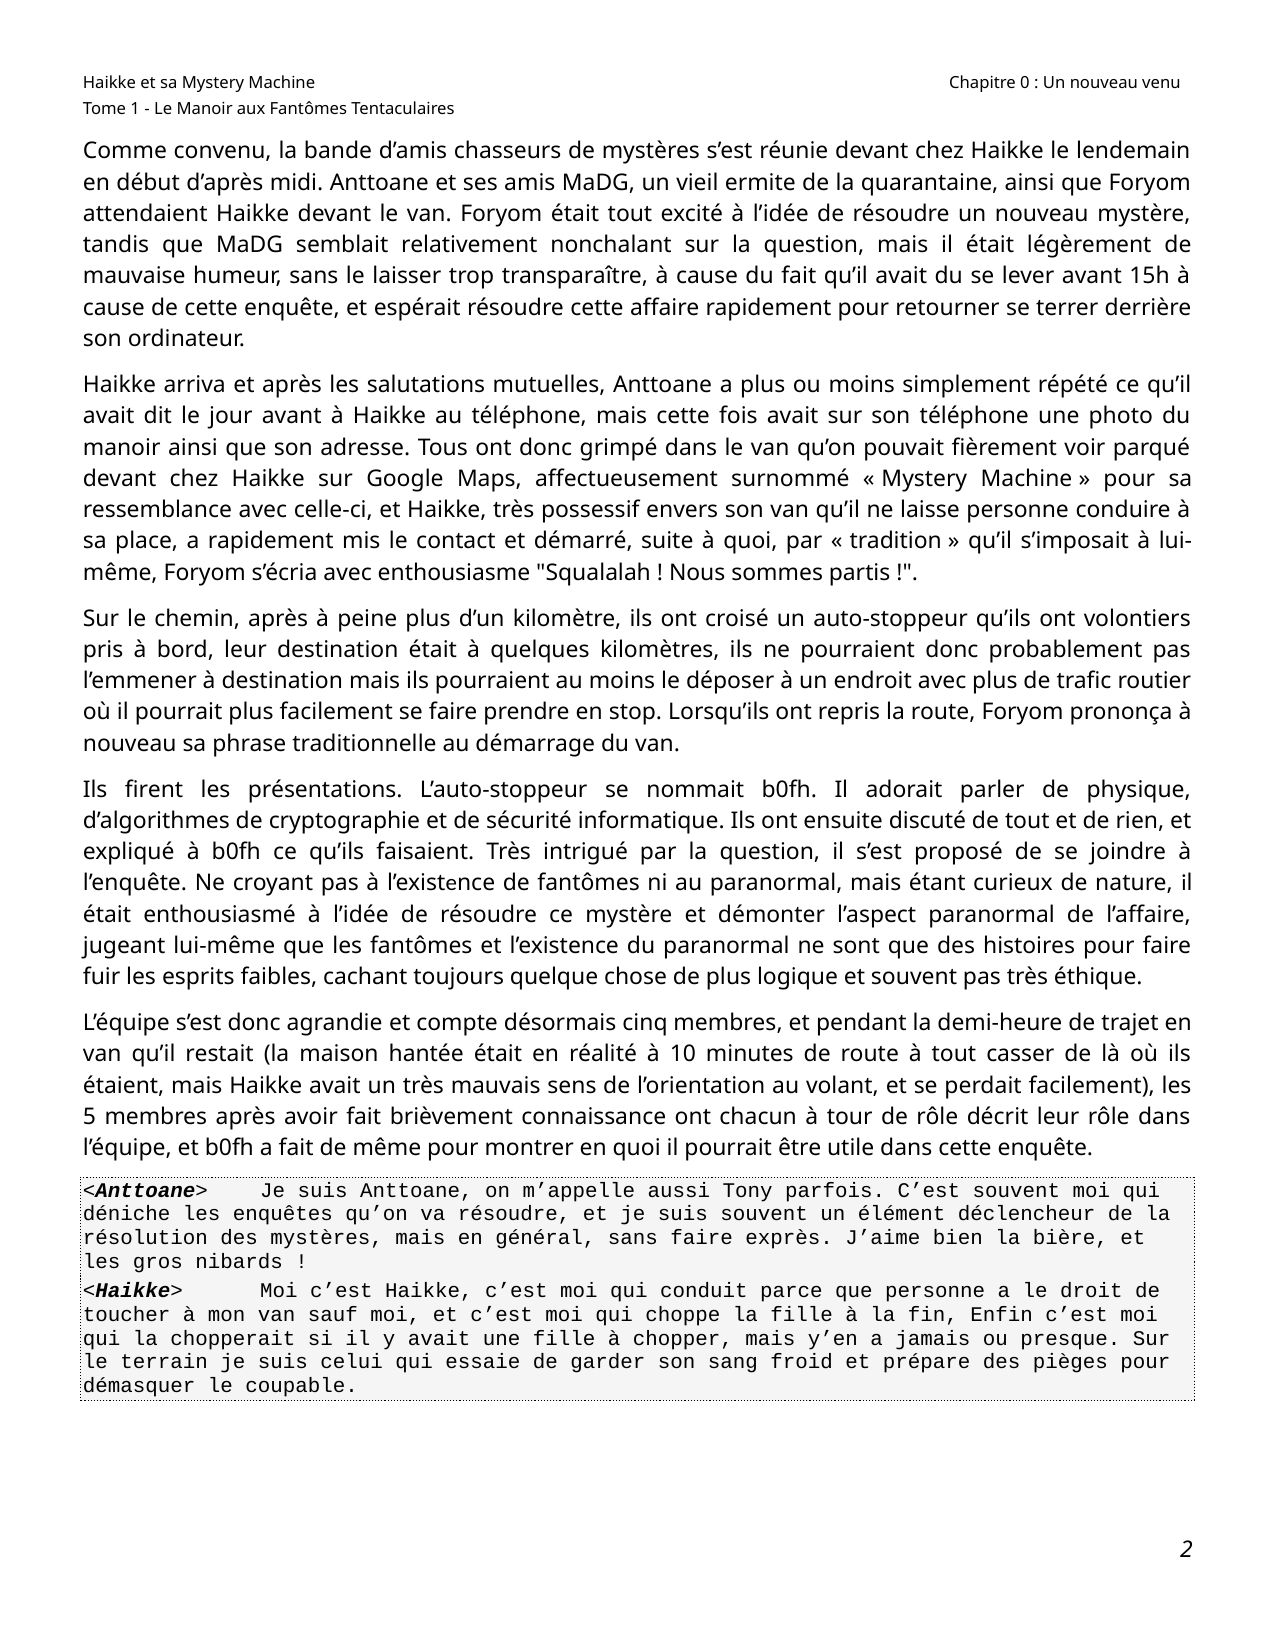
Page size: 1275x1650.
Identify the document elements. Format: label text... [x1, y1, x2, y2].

text L’équipe s’est donc agrandie et compte désormais cinq membres, et pendant la demi-heure de trajet en van qu’il restait (la maison hantée était en réalité à 10 minutes de route à tout casser de là où ils étaient, mais Haikke avait un très mauvais sens de l’orientation au volant, et se perdait facilement), les 5 membres après avoir fait brièvement connaissance ont chacun à tour de rôle décrit leur rôle dans l’équipe, et b0fh a fait de même pour montrer en quoi il pourrait être utile dans cette enquête. [83, 1006, 1192, 1162]
text Ils firent les présentations. L’auto-stoppeur se nommait b0fh. Il adorait parler de physique, d’algorithmes de cryptographie et de sécurité informatique. Ils ont ensuite discuté de tout et de rien, et expliqué à b0fh ce qu’ils faisaient. Très intrigué par la question, il s’est proposé de se joindre à l’enquête. Ne croyant pas à l’existence de fantômes ni au paranormal, mais étant curieux de nature, il était enthousiasmé à l’idée de résoudre ce mystère et démonter l’aspect paranormal de l’affaire, jugeant lui-même que les fantômes et l’existence du paranormal ne sont que des histoires pour faire fuir les esprits faibles, cachant toujours quelque chose de plus logique et souvent pas très éthique. [83, 772, 1192, 991]
text <Haikke> Moi c’est Haikke, c’est moi qui conduit parce que personne a le droit de toucher à mon van sauf moi, et c’est moi qui choppe la fille à la fin, Enfin c’est moi qui la chopperait si il y avait une fille à chopper, mais y’en a jamais ou presque. Sur le terrain je suis celui qui essaie de garder son sang froid et prépare des pièges pour démasquer le coupable. [80, 1278, 1195, 1401]
text Comme convenu, la bande d’amis chasseurs de mystères s’est réunie devant chez Haikke le lendemain en début d’après midi. Anttoane et ses amis MaDG, un vieil ermite de la quarantaine, ainsi que Foryom attendaient Haikke devant le van. Foryom était tout excité à l’idée de résoudre un nouveau mystère, tandis que MaDG semblait relativement nonchalant sur la question, mais il était légèrement de mauvaise humeur, sans le laisser trop transparaître, à cause du fait qu’il avait du se lever avant 15h à cause de cette enquête, et espérait résoudre cette affaire rapidement pour retourner se terrer derrière son ordinateur. [83, 134, 1192, 353]
text <Anttoane> Je suis Anttoane, on m’appelle aussi Tony parfois. C’est souvent moi qui déniche les enquêtes qu’on va résoudre, et je suis souvent un élément déclencheur de la résolution des mystères, mais en général, sans faire exprès. J’aime bien la bière, et les gros nibards ! [80, 1177, 1195, 1274]
text Sur le chemin, après à peine plus d’un kilomètre, ils ont croisé un auto-stoppeur qu’ils ont volontiers pris à bord, leur destination était à quelques kilomètres, ils ne pourraient donc probablement pas l’emmener à destination mais ils pourraient au moins le déposer à un endroit avec plus de trafic routier où il pourrait plus facilement se faire prendre en stop. Lorsqu’ils ont repris la route, Foryom prononça à nouveau sa phrase traditionnelle au démarrage du van. [83, 601, 1192, 758]
text Haikke arriva et après les salutations mutuelles, Anttoane a plus ou moins simplement répété ce qu’il avait dit le jour avant à Haikke au téléphone, mais cette fois avait sur son téléphone une photo du manoir ainsi que son adresse. Tous ont donc grimpé dans le van qu’on pouvait fièrement voir parqué devant chez Haikke sur Google Maps, affectueusement surnommé « Mystery Machine » pour sa ressemblance avec celle-ci, et Haikke, très possessif envers son van qu’il ne laisse personne conduire à sa place, a rapidement mis le contact et démarré, suite à quoi, par « tradition » qu’il s’imposait à lui-même, Foryom s’écria avec enthousiasme "Squalalah ! Nous sommes partis !". [83, 368, 1192, 587]
